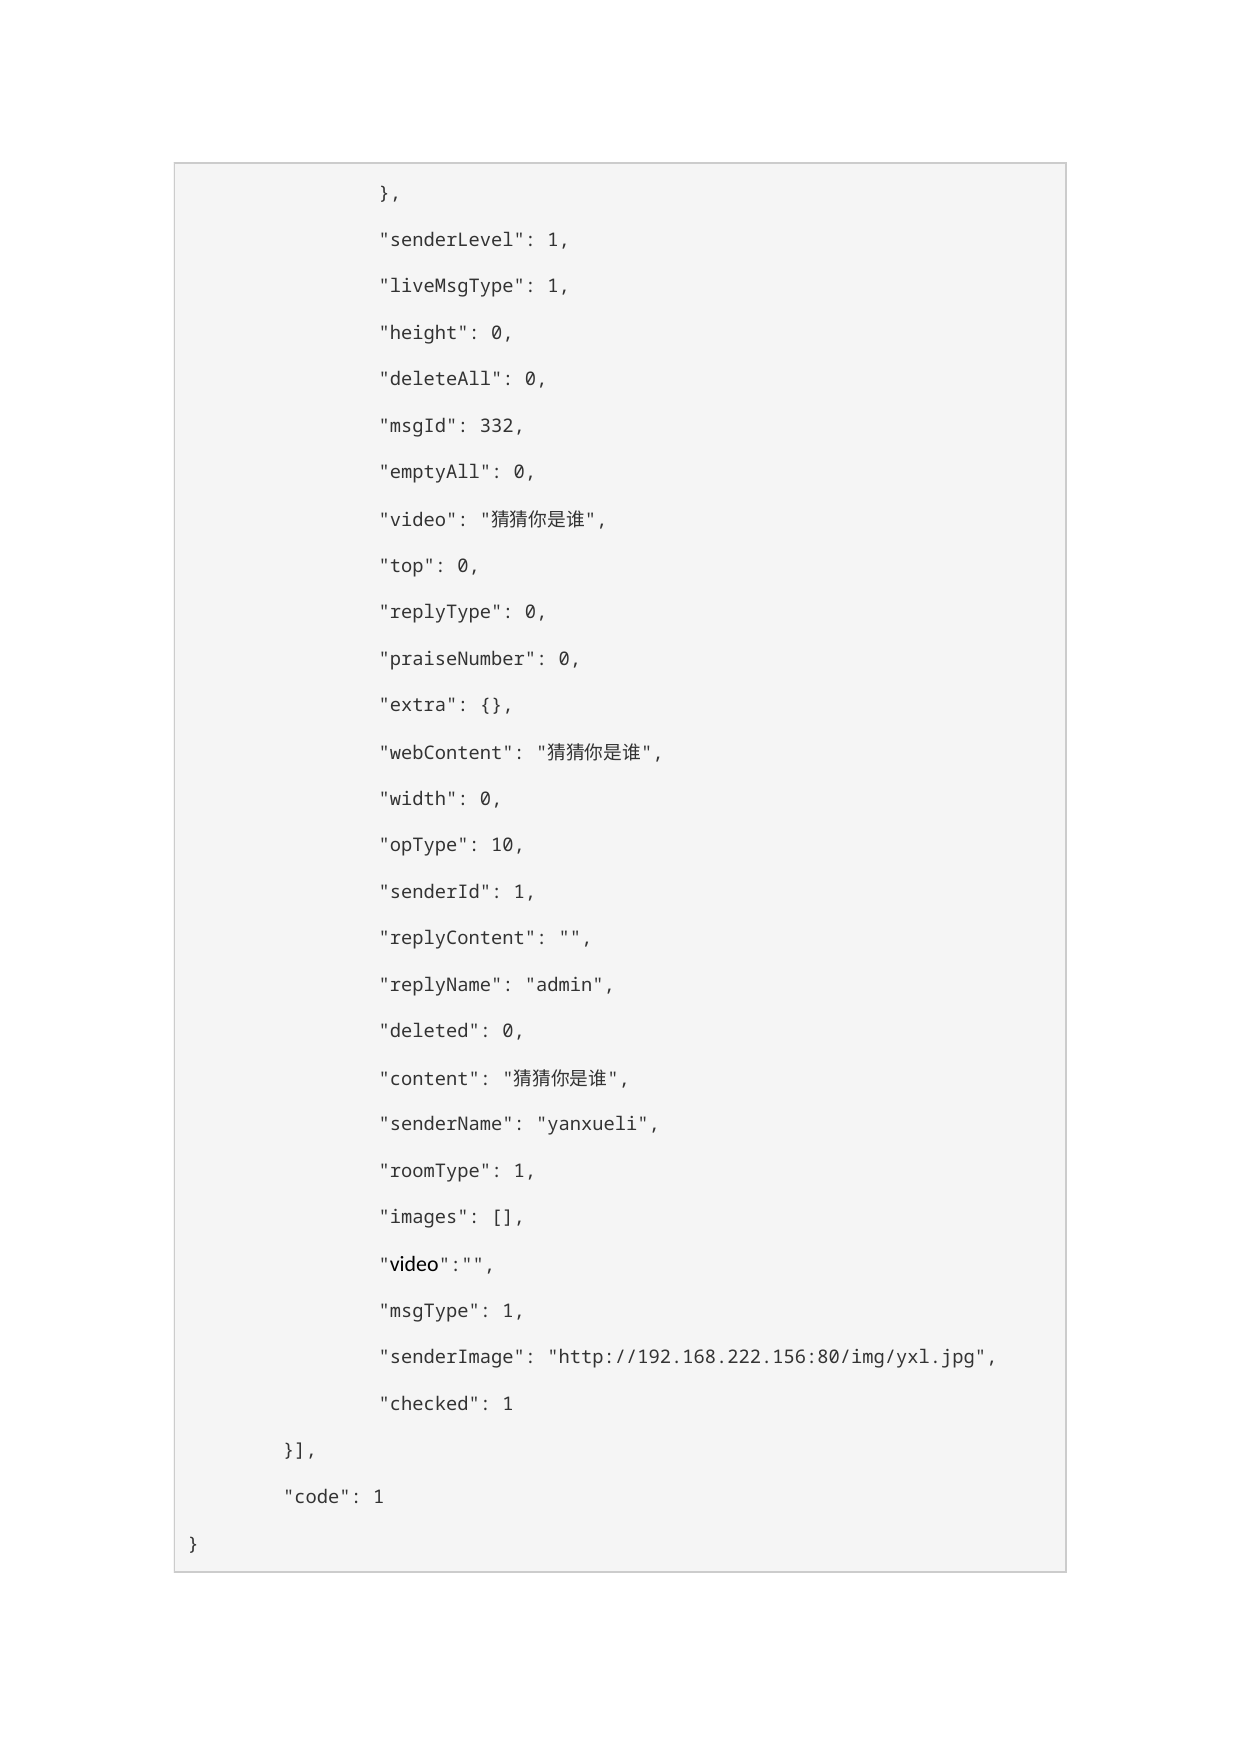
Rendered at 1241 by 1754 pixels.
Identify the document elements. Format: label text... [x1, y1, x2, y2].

text "checked": 1 [175, 1373, 1065, 1419]
text "msgType": 1, [175, 1279, 1065, 1326]
text "replyType": 0, [175, 581, 1065, 628]
text "content": "猜猜你是谁", [175, 1047, 1065, 1093]
text "roomType": 1, [175, 1140, 1065, 1186]
text "replyContent": "", [175, 907, 1065, 953]
text }], [175, 1419, 1065, 1466]
text } [175, 1512, 1065, 1571]
text "height": 0, [175, 302, 1065, 348]
text "width": 0, [175, 767, 1065, 814]
text "senderName": "yanxueli", [175, 1093, 1065, 1140]
text "emptyAll": 0, [175, 441, 1065, 488]
text "replyName": "admin", [175, 953, 1065, 1000]
text "opType": 10, [175, 814, 1065, 860]
text "extra": {}, [175, 674, 1065, 721]
text }, [175, 164, 1065, 208]
text "deleted": 0, [175, 1000, 1065, 1047]
text "top": 0, [175, 534, 1065, 581]
text "msgId": 332, [175, 395, 1065, 441]
text "images": [], [175, 1186, 1065, 1233]
text "senderLevel": 1, [175, 208, 1065, 255]
text "senderImage": "http://192.168.222.156:80/img/yxl.jpg", [175, 1326, 1065, 1373]
text "deleteAll": 0, [175, 348, 1065, 395]
text "code": 1 [175, 1466, 1065, 1512]
text "video":"", [175, 1233, 1065, 1279]
text "praiseNumber": 0, [175, 628, 1065, 674]
text "webContent": "猜猜你是谁", [175, 721, 1065, 767]
text "liveMsgType": 1, [175, 255, 1065, 302]
text "senderId": 1, [175, 860, 1065, 907]
text "video": "猜猜你是谁", [175, 488, 1065, 534]
